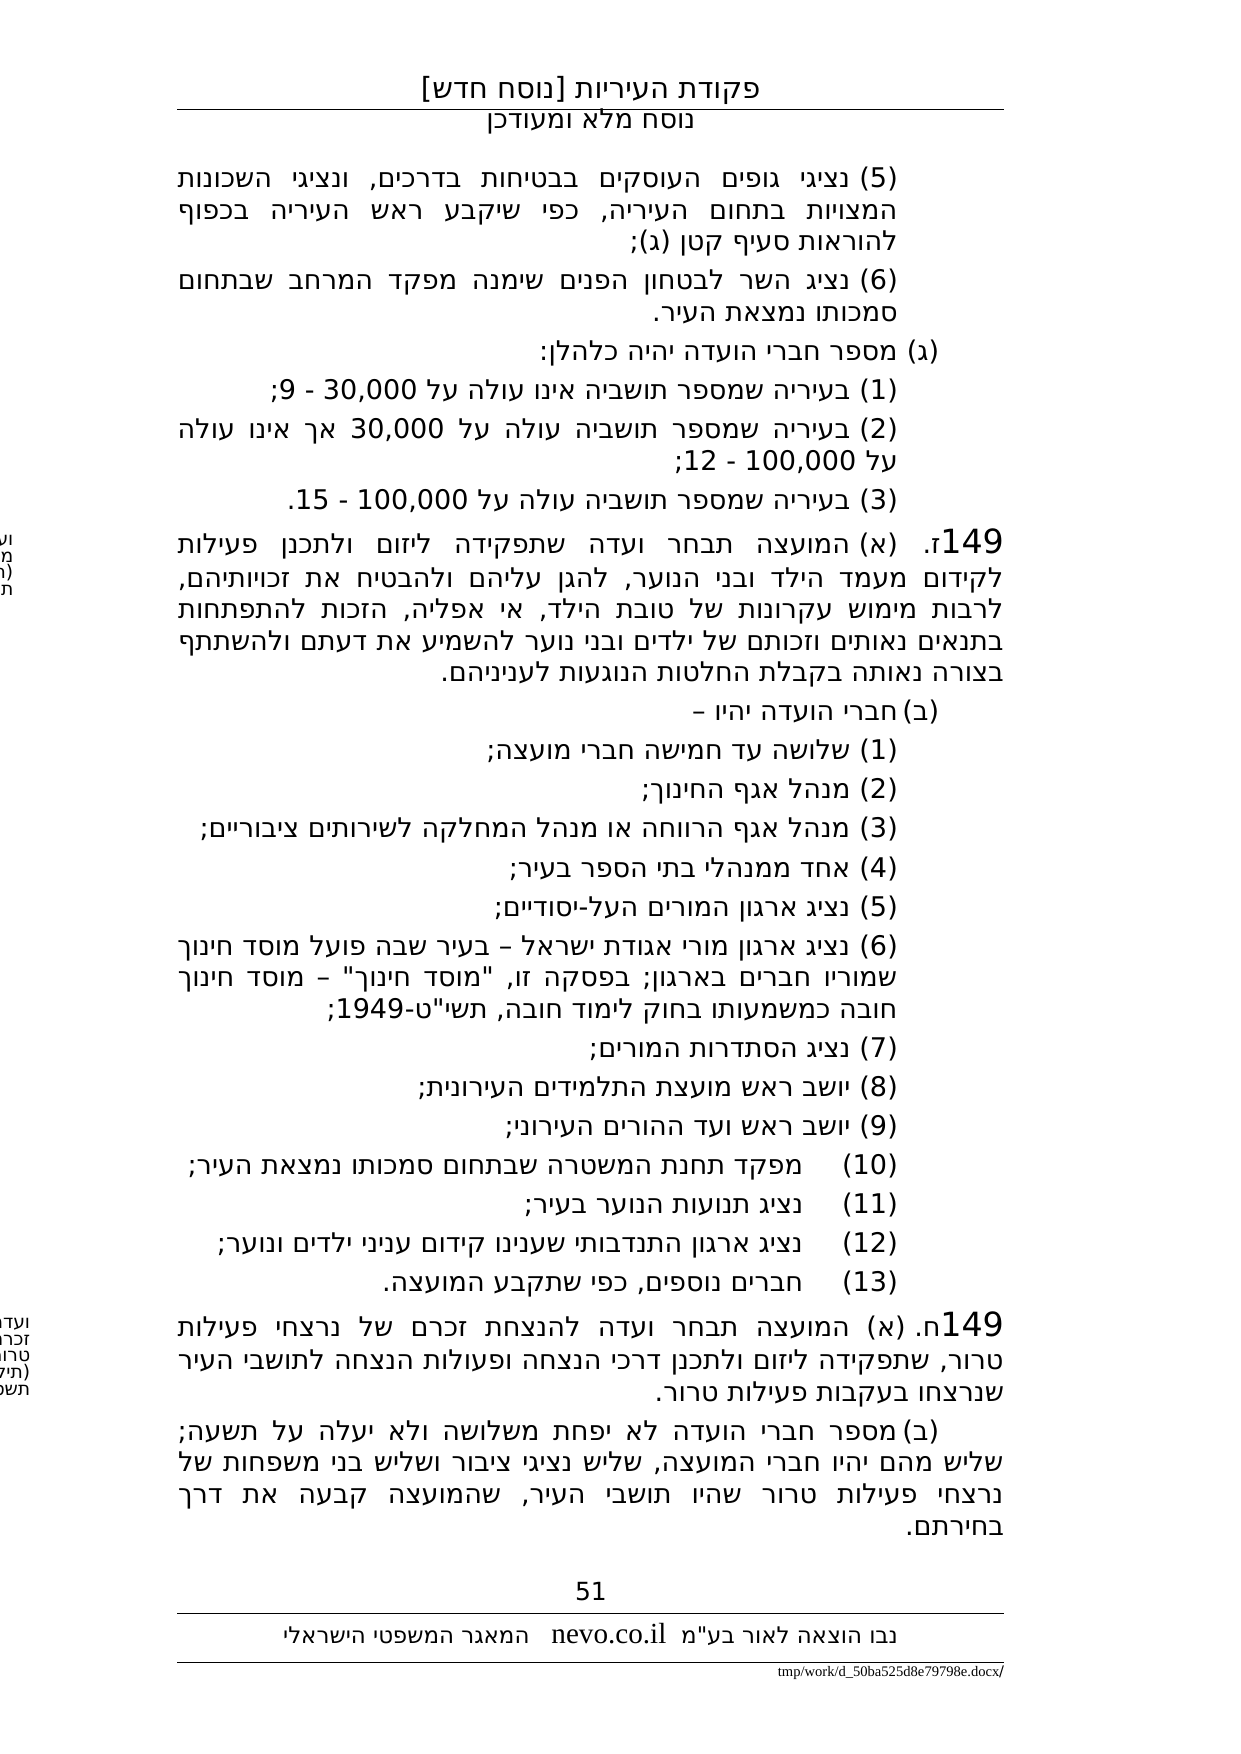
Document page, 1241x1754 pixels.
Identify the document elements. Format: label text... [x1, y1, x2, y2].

text (11) נציג תנועות הנוער בעיר; [177, 1188, 898, 1220]
text (2) מנהל אגף החינוך; [177, 774, 898, 805]
text (ב) מספר חברי הועדה לא יפחת משלושה ולא יעלה על תשעה; שליש מהם יהיו חברי המועצה, שליש נציגי ציבור ושליש בני משפחות של נרצחי פעילות טרור שהיו תושבי העיר, שהמועצה קבעה את דרך בחירתם. [177, 1415, 1004, 1541]
text (5) נציגי גופים העוסקים בבטיחות בדרכים, ונציגי השכונות המצויות בתחום העיריה, כפי שיקבע ראש העיריה בכפוף להוראות סעיף קטן (ג); [177, 162, 898, 257]
text (1) שלושה עד חמישה חברי מועצה; [177, 735, 898, 766]
text (12) נציג ארגון התנדבותי שענינו קידום עניני ילדים ונוער; [177, 1227, 898, 1259]
text (7) נציג הסתדרות המורים; [177, 1032, 898, 1064]
text (5) נציג ארגון המורים העל-יסודיים; [177, 891, 898, 922]
text 149ח. (א) המועצה תבחר ועדה להנצחת זכרם של נרצחי פעילות טרור, שתפקידה ליזום ולתכנן דרכי הנצחה ופעולות הנצחה לתושבי העיר שנרצחו בעקבות פעילות טרור. [177, 1306, 1004, 1408]
text 149ז. (א) המועצה תבחר ועדה שתפקידה ליזום ולתכנן פעילות לקידום מעמד הילד ובני הנוער, להגן עליהם ולהבטיח את זכויותיהם, לרבות מימוש עקרונות של טובת הילד, אי אפליה, הזכות להתפתחות בתנאים נאותים וזכותם של ילדים ובני נוער להשמיע את דעתם ולהשתתף בצורה נאותה בקבלת החלטות הנוגעות לעניניהם. [177, 523, 1004, 688]
text (4) אחד ממנהלי בתי הספר בעיר; [177, 852, 898, 883]
text (ב) חברי הועדה יהיו – [177, 696, 1004, 727]
text (ג) מספר חברי הועדה יהיה כלהלן: [177, 335, 1004, 367]
text (10) מפקד תחנת המשטרה שבתחום סמכותו נמצאת העיר; [177, 1149, 898, 1181]
text (8) יושב ראש מועצת התלמידים העירונית; [177, 1071, 898, 1103]
text (2) בעיריה שמספר תושביה עולה על 30,000 אך אינו עולה על 100,000 - 12; [177, 413, 898, 476]
text (9) יושב ראש ועד ההורים העירוני; [177, 1110, 898, 1142]
text (6) נציג ארגון מורי אגודת ישראל – בעיר שבה פועל מוסד חינוך שמוריו חברים בארגון; בפסקה זו, "מוסד חינוך" – מוסד חינוך חובה כמשמעותו בחוק לימוד חובה, תשי"ט-1949; [177, 930, 898, 1025]
text (1) בעיריה שמספר תושביה אינו עולה על 30,000 - 9; [177, 374, 898, 406]
text (13) חברים נוספים, כפי שתקבע המועצה. [177, 1267, 898, 1298]
text (6) נציג השר לבטחון הפנים שימנה מפקד המרחב שבתחום סמכותו נמצאת העיר. [177, 264, 898, 328]
text (3) מנהל אגף הרווחה או מנהל המחלקה לשירותים ציבוריים; [177, 813, 898, 844]
text (3) בעיריה שמספר תושביה עולה על 100,000 - 15. [177, 484, 898, 516]
